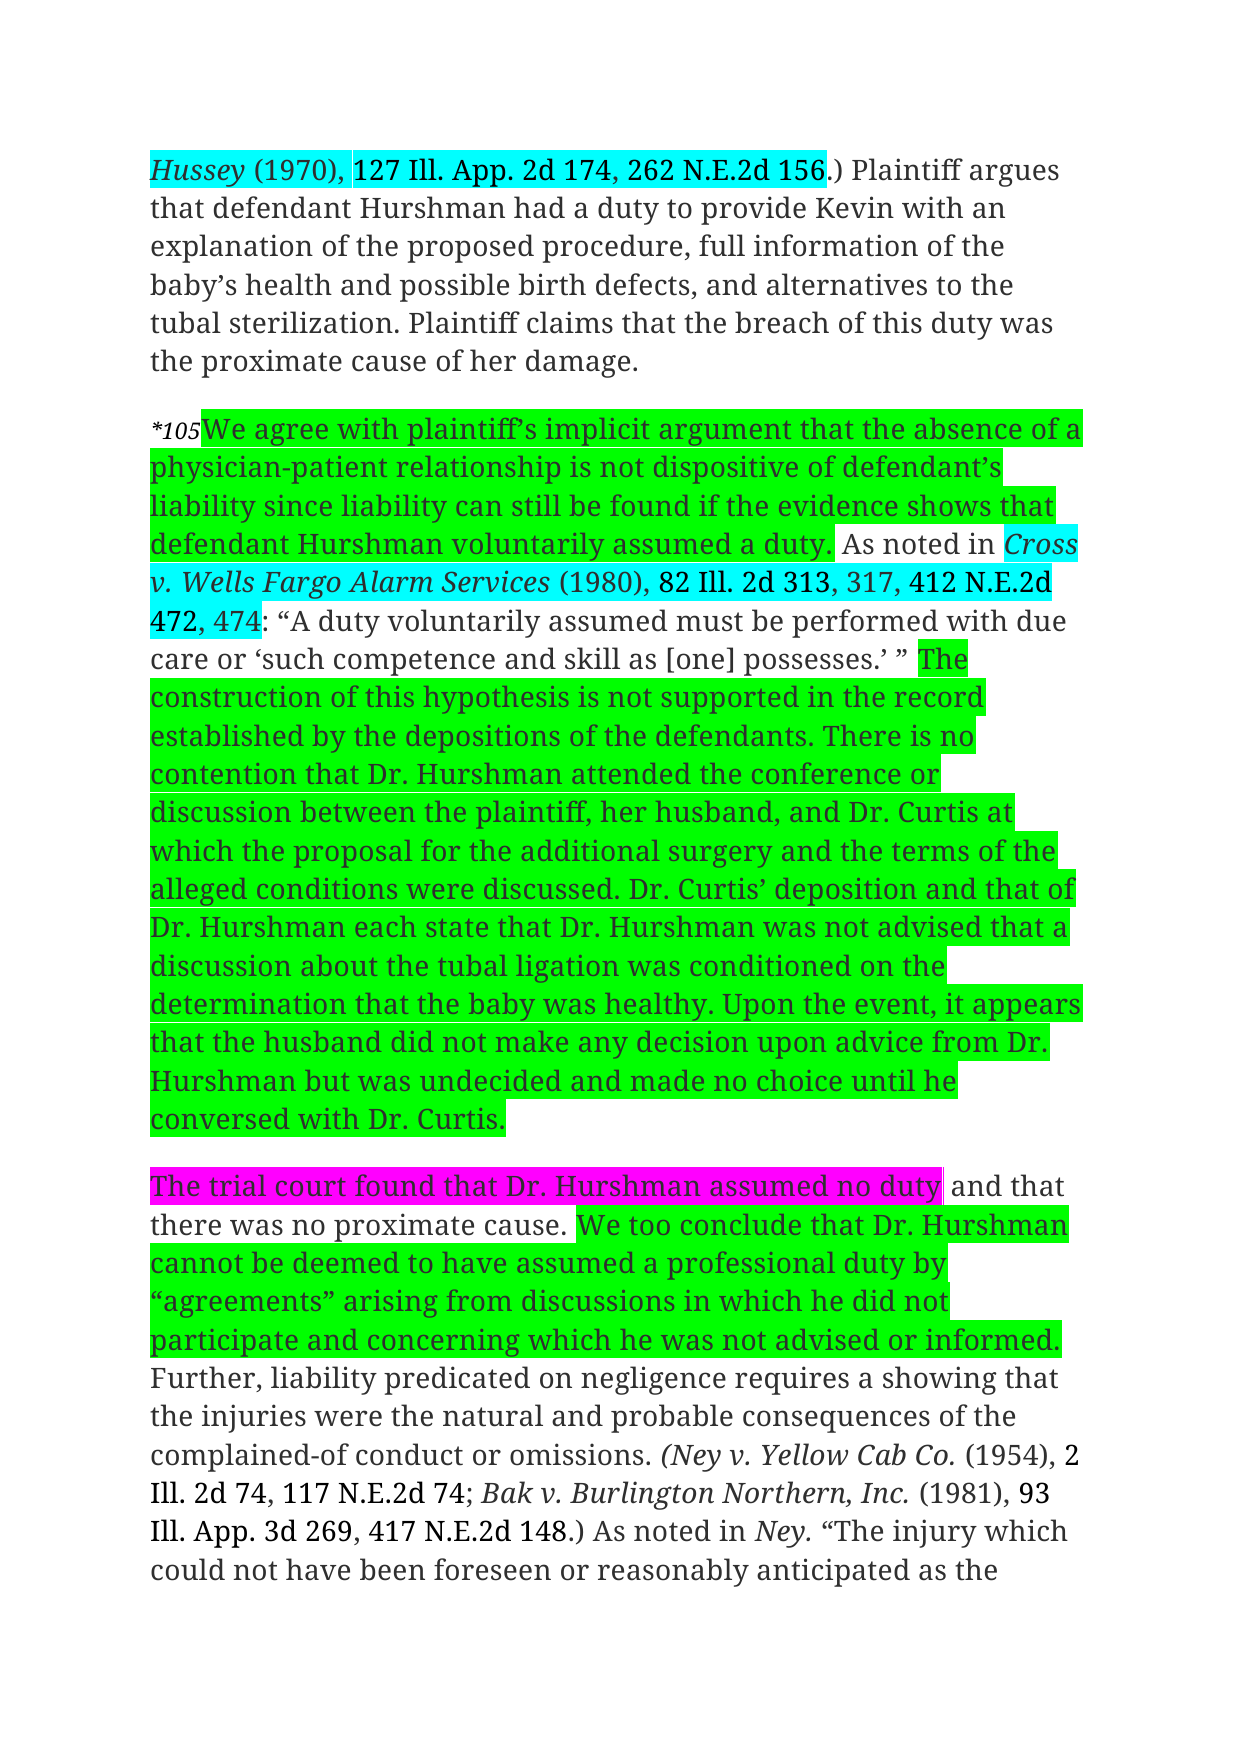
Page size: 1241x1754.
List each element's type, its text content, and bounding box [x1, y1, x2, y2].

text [150, 150, 1090, 380]
text *105We agree with plaintiff’s implicit argument that the absence of a physician-patient relationship is not dispositive of defendant’s liability since liability can still be found if the evidence shows that defendant Hurshman voluntarily assumed a duty. As noted in Cross v. Wells Fargo Alarm Services (1980), 82 Ill. 2d 313, 317, 412 N.E.2d 472, 474: “A duty voluntarily assumed must be performed with due care or ‘such competence and skill as [one] possesses.’ ” The construction of this hypothesis is not supported in the record established by the depositions of the defendants. There is no contention that Dr. Hurshman attended the conference or discussion between the plaintiff, her husband, and Dr. Curtis at which the proposal for the additional surgery and the terms of the alleged conditions were discussed. Dr. Curtis’ deposition and that of Dr. Hurshman each state that Dr. Hurshman was not advised that a discussion about the tubal ligation was conditioned on the determination that the baby was healthy. Upon the event, it appears that the husband did not make any decision upon advice from Dr. Hurshman but was undecided and made no choice until he conversed with Dr. Curtis. [150, 409, 1090, 1137]
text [150, 1167, 1090, 1588]
